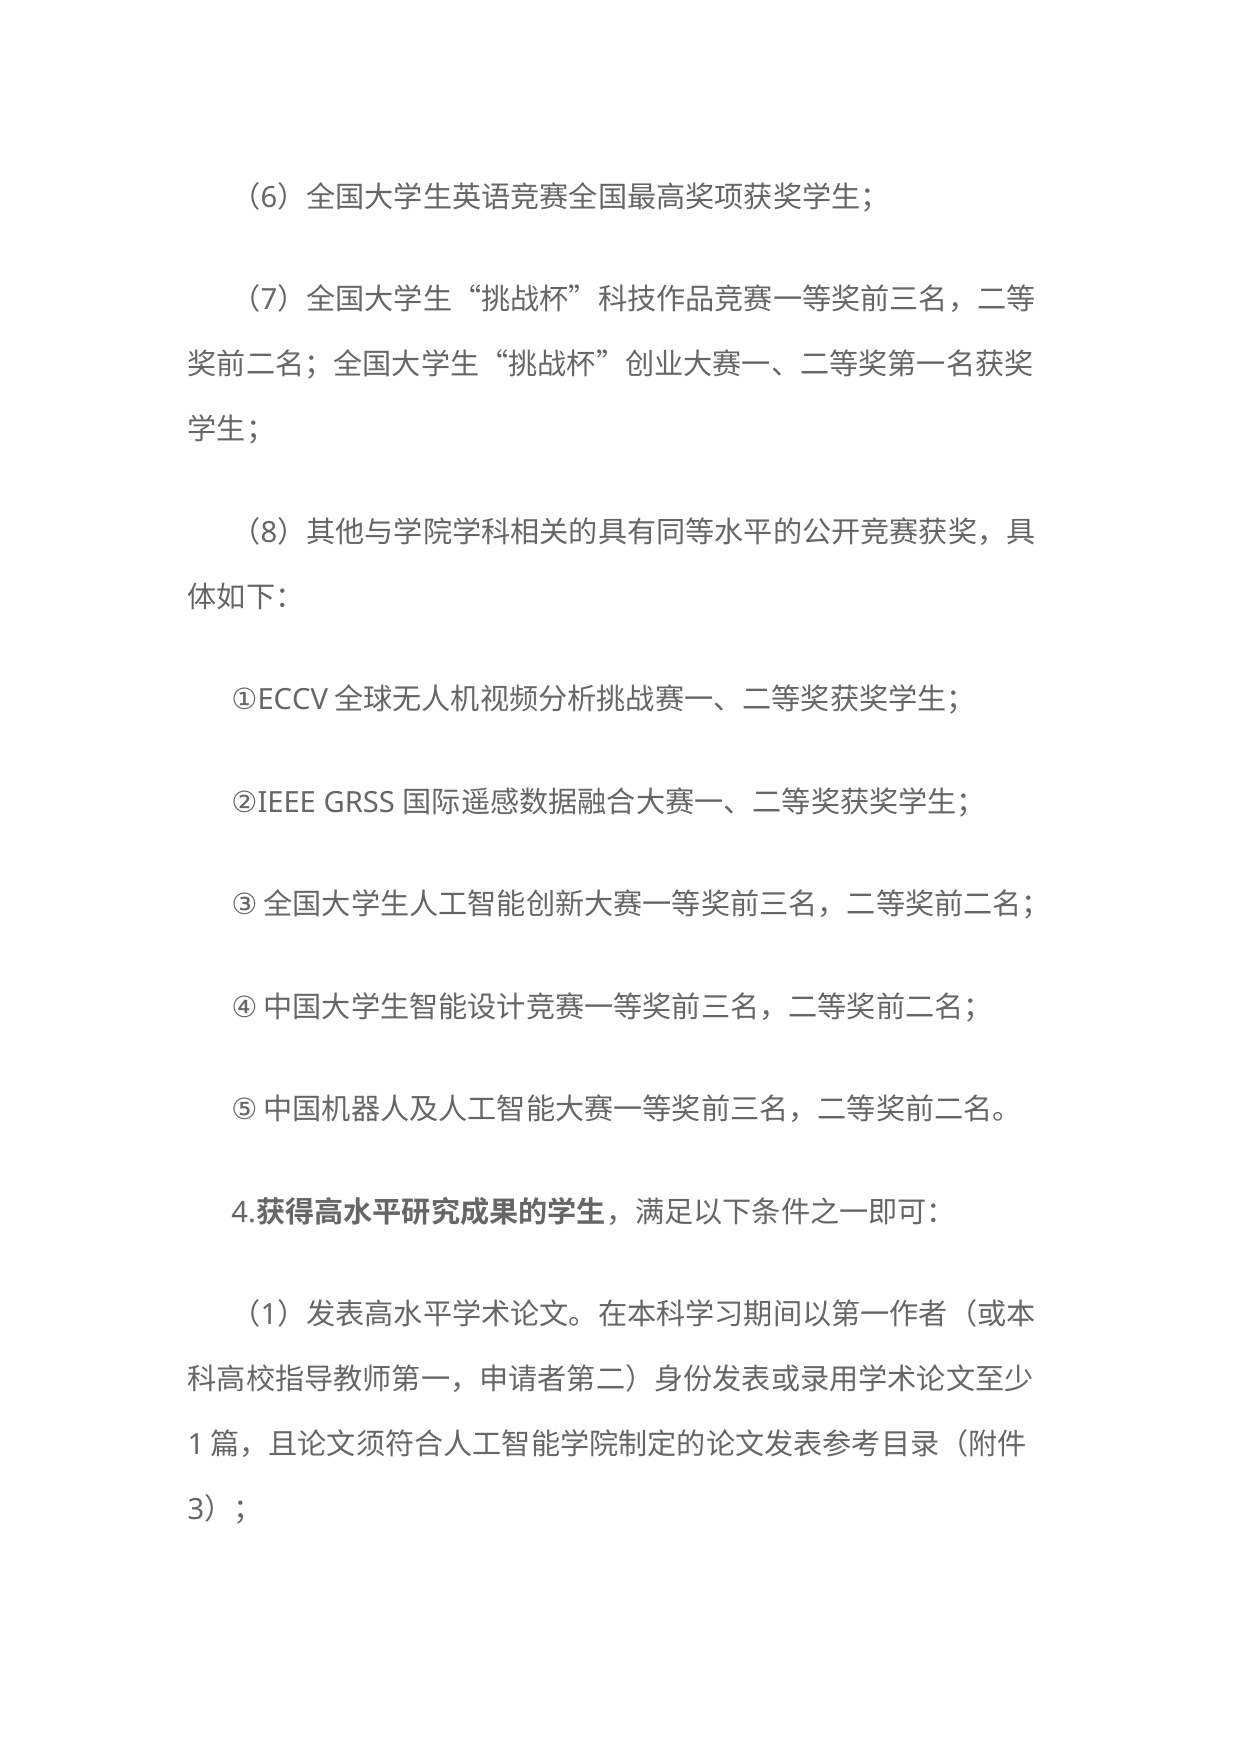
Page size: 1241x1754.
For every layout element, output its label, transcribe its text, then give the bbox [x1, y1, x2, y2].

text ③全国大学生人工智能创新大赛一等奖前三名，二等奖前二名； [187, 869, 1053, 934]
text （8）其他与学院学科相关的具有同等水平的公开竞赛获奖，具体如下： [187, 497, 1053, 627]
text （1）发表高水平学术论文。在本科学习期间以第一作者（或本科高校指导教师第一，申请者第二）身份发表或录用学术论文至少1篇，且论文须符合人工智能学院制定的论文发表参考目录（附件3）； [187, 1279, 1053, 1539]
text ②IEEE GRSS 国际遥感数据融合大赛一、二等奖获奖学生； [187, 767, 1053, 832]
text （7）全国大学生“挑战杯”科技作品竞赛一等奖前三名，二等奖前二名；全国大学生“挑战杯”创业大赛一、二等奖第一名获奖学生； [187, 264, 1053, 459]
text 4.获得高水平研究成果的学生，满足以下条件之一即可： [187, 1177, 1053, 1242]
text ①ECCV全球无人机视频分析挑战赛一、二等奖获奖学生； [187, 664, 1053, 729]
text ⑤中国机器人及人工智能大赛一等奖前三名，二等奖前二名。 [187, 1074, 1053, 1139]
text ④中国大学生智能设计竞赛一等奖前三名，二等奖前二名； [187, 972, 1053, 1037]
text （6）全国大学生英语竞赛全国最高奖项获奖学生； [187, 162, 1053, 227]
